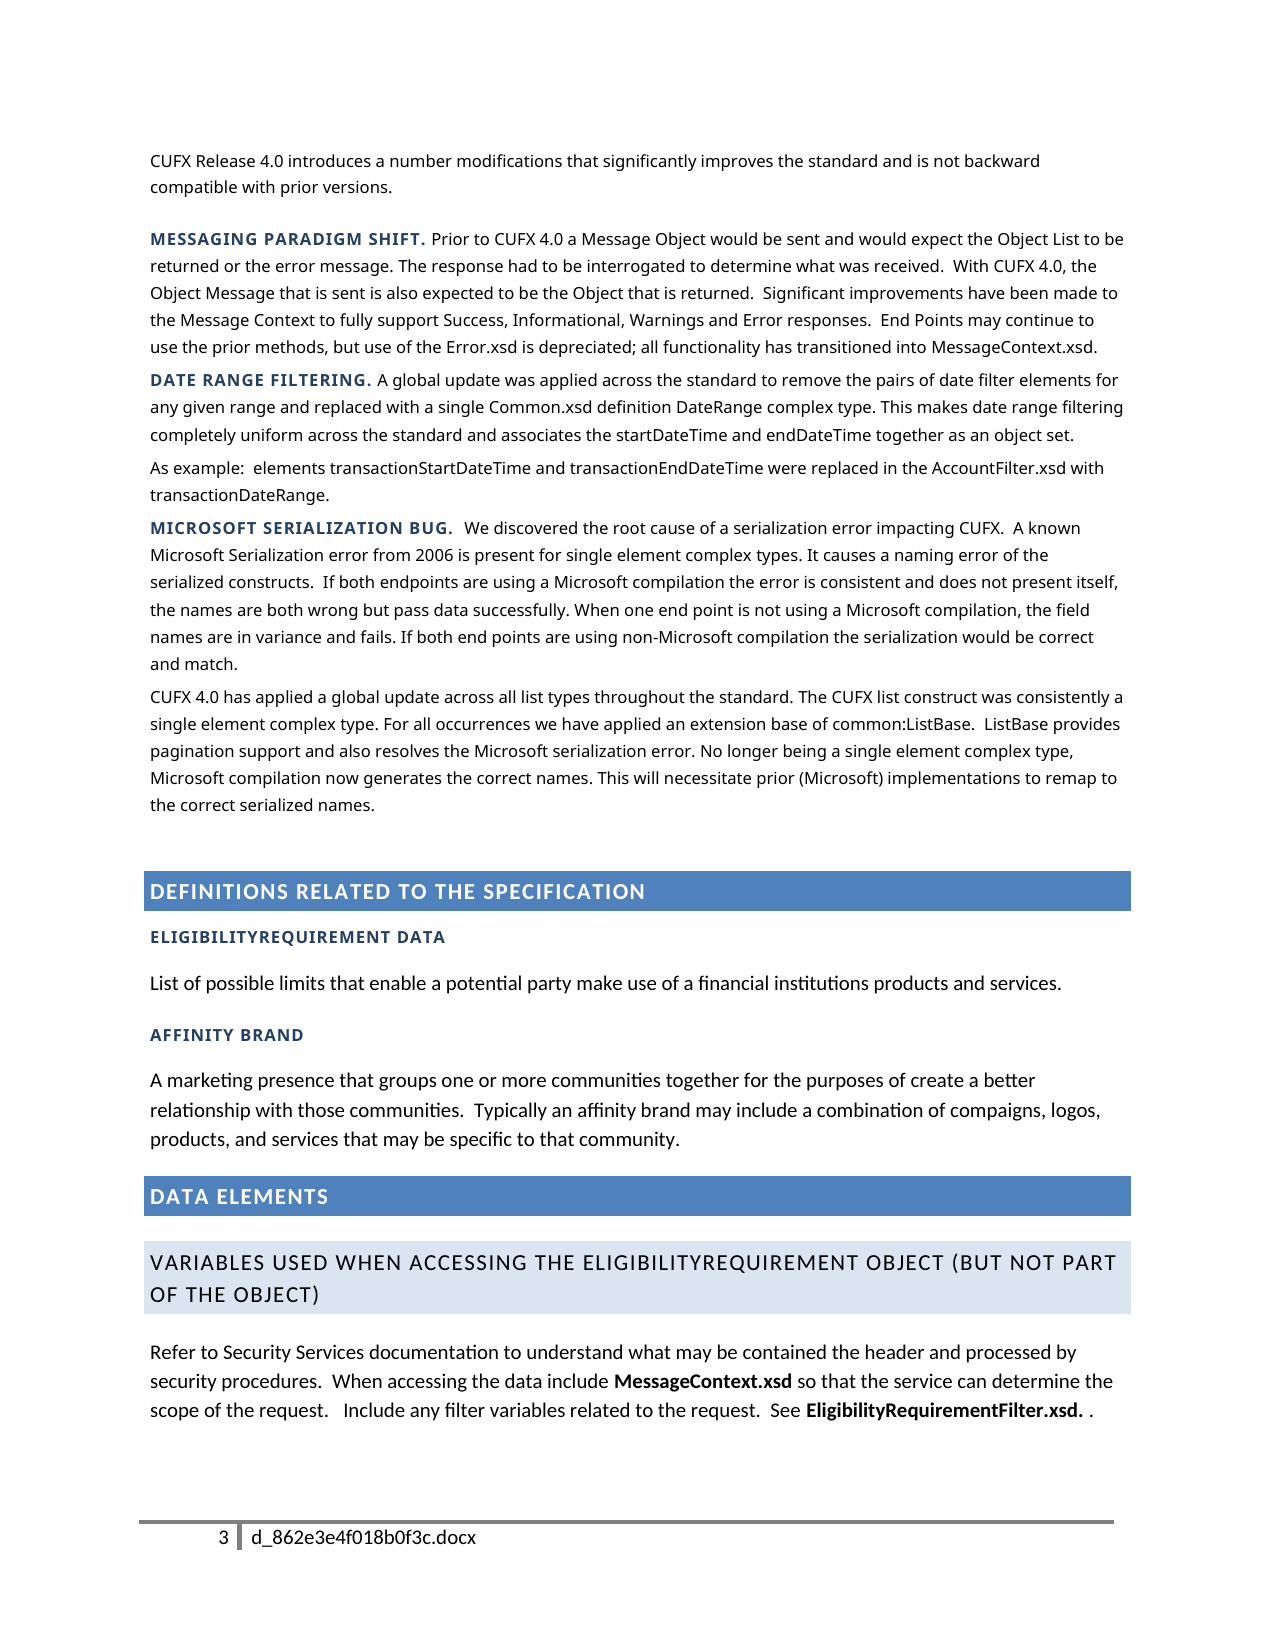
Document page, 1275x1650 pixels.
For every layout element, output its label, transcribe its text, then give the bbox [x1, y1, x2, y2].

text CUFX Release 4.0 introduces a number modifications that significantly improves the standard and is not backward compatible with prior versions. [150, 150, 1125, 199]
text As example: elements transactionStartDateTime and transactionEndDateTime were replaced in the AccountFilter.xsd with transactionDateRange. [150, 452, 1125, 506]
text A marketing presence that groups one or more communities together for the purposes of create a better relationship with those communities. Typically an affinity brand may include a combination of compaigns, logos, products, and services that may be specific to that community. [150, 1068, 1125, 1151]
subtitle Variables used when accessing the eligibilityRequirement object (but not part of the object) [150, 1248, 1125, 1308]
subtitle Definitions related to the specification [150, 877, 1125, 905]
text Refer to Security Services documentation to understand what may be contained the header and processed by security procedures. When accessing the data include MessageContext.xsd so that the service can determine the scope of the request. Include any filter variables related to the request. See EligibilityRequirementFilter.xsd. . [150, 1339, 1125, 1423]
text EligibilityRequirement Data [150, 922, 1125, 949]
text List of possible limits that enable a potential party make use of a financial institutions products and services. [150, 970, 1125, 995]
text CUFX 4.0 has applied a global update across all list types throughout the standard. The CUFX list construct was consistently a single element complex type. For all occurrences we have applied an extension base of common:ListBase. ListBase provides pagination support and also resolves the Microsoft serialization error. No longer being a single element complex type, Microsoft compilation now generates the correct names. This will necessitate prior (Microsoft) implementations to remap to the correct serialized names. [150, 681, 1125, 817]
text Messaging paradigm shift. Prior to CUFX 4.0 a Message Object would be sent and would expect the Object List to be returned or the error message. The response had to be interrogated to determine what was received. With CUFX 4.0, the Object Message that is sent is also expected to be the Object that is returned. Significant improvements have been made to the Message Context to fully support Success, Informational, Warnings and Error responses. End Points may continue to use the prior methods, but use of the Error.xsd is depreciated; all functionality has transitioned into MessageContext.xsd. [150, 223, 1125, 358]
subtitle Data Elements [150, 1182, 1125, 1210]
text Microsoft Serialization Bug. We discovered the root cause of a serialization error impacting CUFX. A known Microsoft Serialization error from 2006 is present for single element complex types. It causes a naming error of the serialized constructs. If both endpoints are using a Microsoft compilation the error is consistent and does not present itself, the names are both wrong but pass data successfully. When one end point is not using a Microsoft compilation, the field names are in variance and fails. If both end points are using non-Microsoft compilation the serialization would be correct and match. [150, 512, 1125, 675]
text Affinity Brand [150, 1020, 1125, 1047]
text Date Range Filtering. A global update was applied across the standard to remove the pairs of date filter elements for any given range and replaced with a single Common.xsd definition DateRange complex type. This makes date range filtering completely uniform across the standard and associates the startDateTime and endDateTime together as an object set. [150, 364, 1125, 446]
